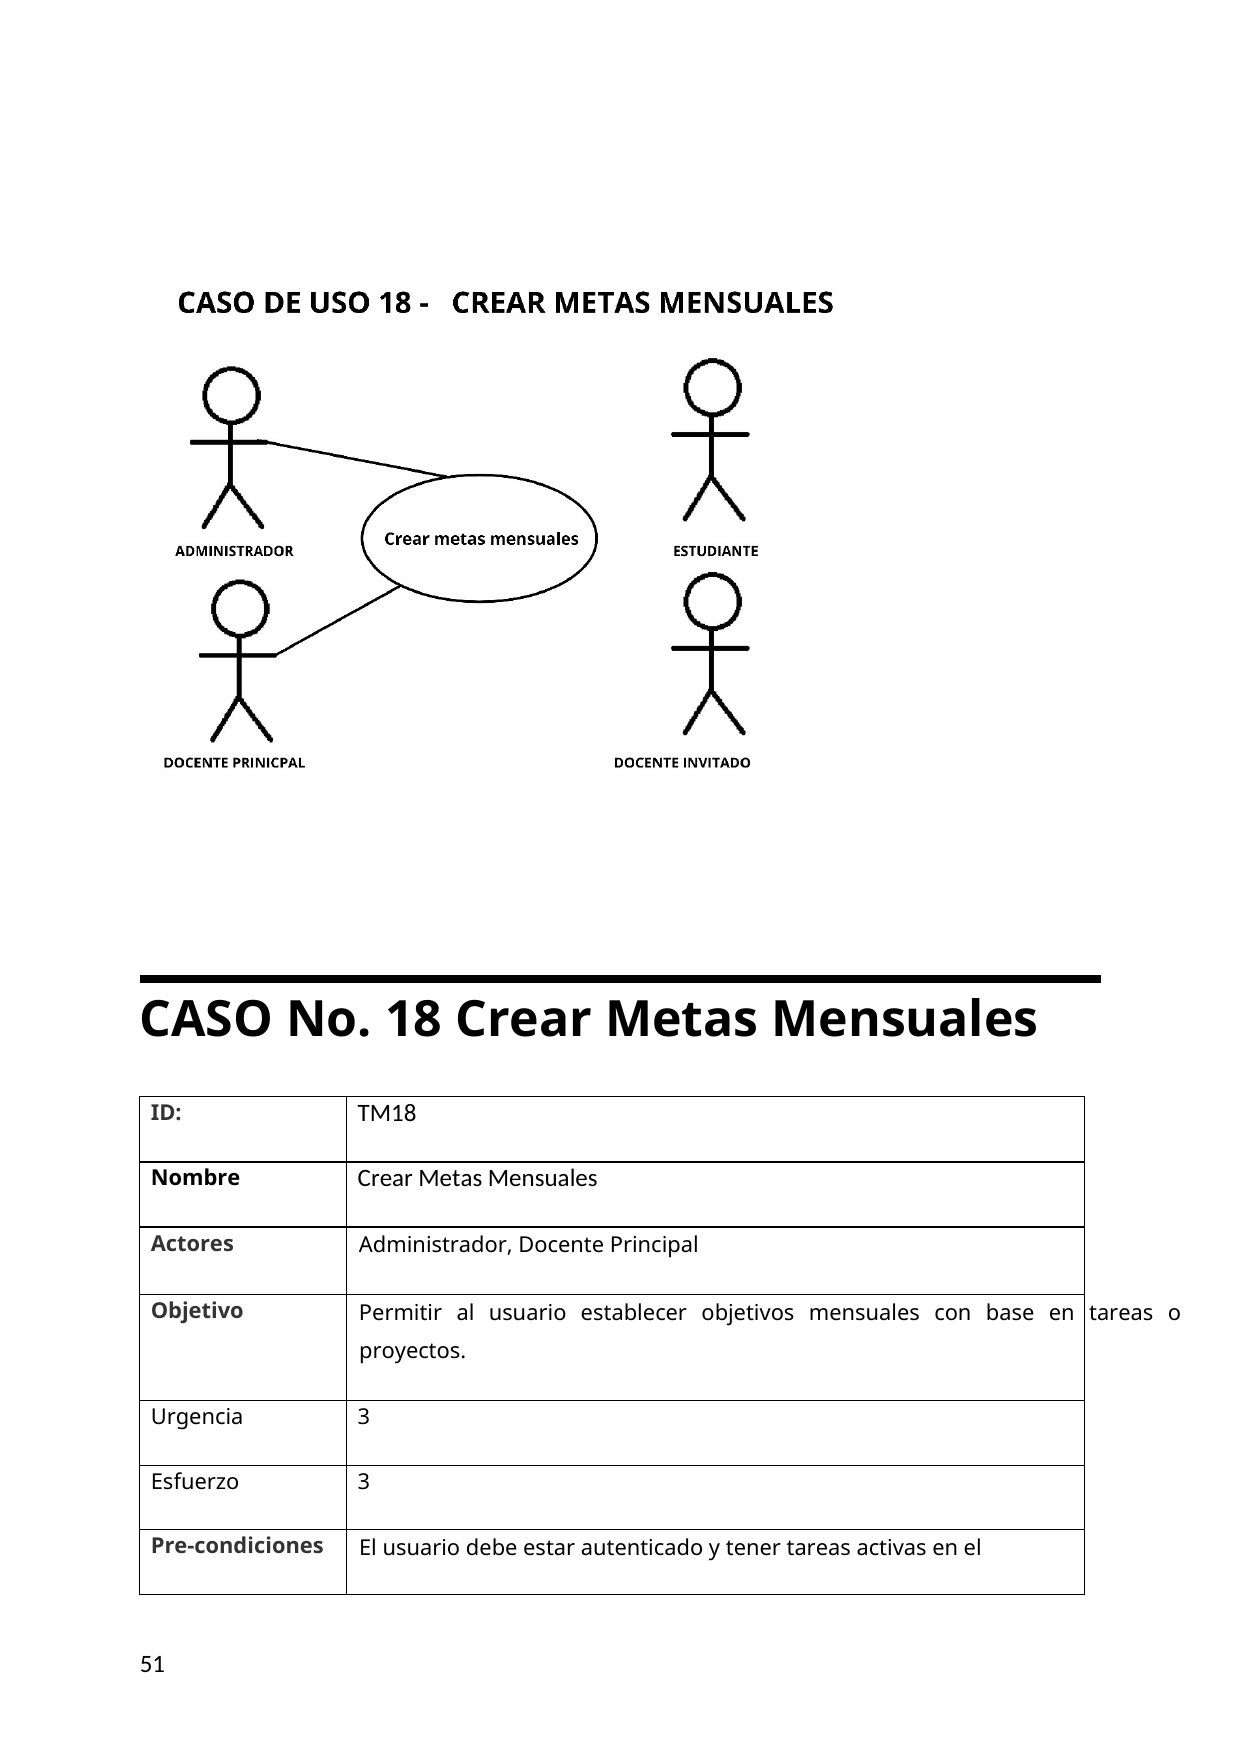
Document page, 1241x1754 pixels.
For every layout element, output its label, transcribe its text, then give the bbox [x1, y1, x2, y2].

table_header TM18 [347, 1097, 1084, 1161]
table_cell [347, 1228, 1084, 1294]
table_cell [347, 1530, 1084, 1593]
table_cell Pre-condiciones [140, 1530, 346, 1593]
table_cell Actores [140, 1228, 346, 1294]
picture [139, 132, 857, 850]
table_cell [347, 1295, 1084, 1400]
table_header ID: [140, 1097, 346, 1161]
table_cell Esfuerzo [140, 1466, 346, 1529]
table_cell 3 [347, 1401, 1084, 1465]
table_cell Objetivo [140, 1295, 346, 1400]
table_cell 3 [347, 1466, 1084, 1529]
text CASO No. 18 Crear Metas Mensuales [139, 976, 1101, 1051]
table_cell Nombre [140, 1163, 346, 1226]
table_cell Crear Metas Mensuales [347, 1163, 1084, 1226]
table_cell Urgencia [140, 1401, 346, 1465]
